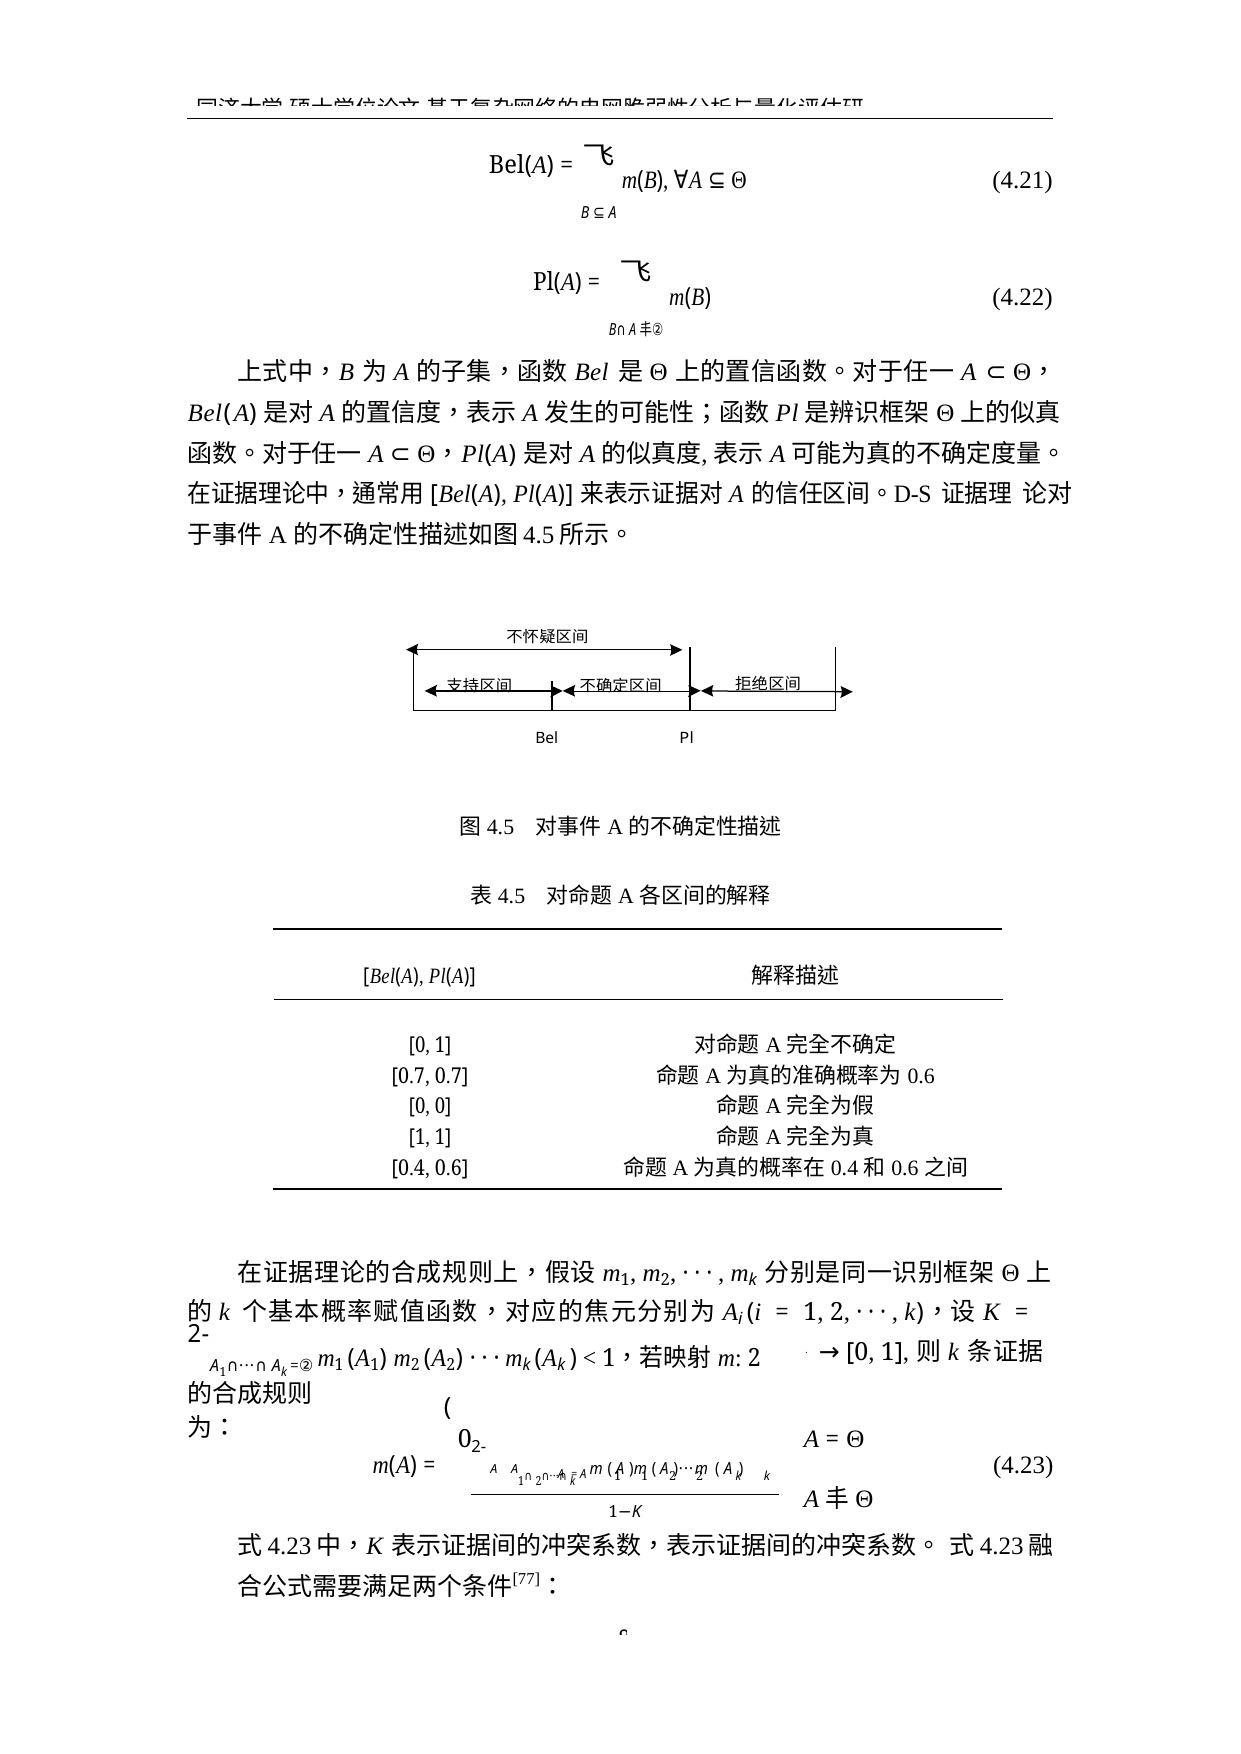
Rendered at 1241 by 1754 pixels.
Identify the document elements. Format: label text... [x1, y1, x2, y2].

text m(B), ∀A ⊆ Θ (4.21) [622, 162, 1084, 196]
text Pl(A) = [175, 263, 600, 297]
text 飞 [607, 263, 665, 285]
text [0, 1] 对命题 A 完全不确定 [408, 1029, 1084, 1059]
text 式4.23中，K 表示证据间的冲突系数，表示证据间的冲突系数。 式4.23融合公式需要满足两个条件[77]： [237, 1528, 1074, 1602]
text m(A) = [391, 1458, 414, 1477]
text [0.7, 0.7] 命题 A 为真的准确概率为 0.6 [391, 1060, 1084, 1090]
text B∩ A丰② [607, 317, 665, 340]
text [0.4, 0.6] 命题 A 为真的概率在 0.4 和 0.6 之间 [391, 1152, 1084, 1181]
text 的合成规则为： [187, 1375, 362, 1443]
text m(A) = [175, 1458, 392, 1477]
text 在证据理论的合成规则上，假设 m1, m2, · · · , mk 分别是同一识别框架 Θ 上 的 k 个基本概率赋值函数，对应的焦元分别为 Ai (i = 1, 2, · · · , k)，设 K = [187, 1255, 1074, 1329]
text 2-A1∩···∩ Ak =② m1 (A1) m2 (A2) · · · mk (Ak ) < 1，若映射 m: 2 [187, 1332, 807, 1375]
text 图 4.5 对事件 A 的不确定性描述 表 4.5 对命题 A 各区间的解释 [459, 771, 781, 910]
text 不怀疑区间 [175, 626, 919, 647]
text Bel(A) = [175, 147, 573, 181]
text m(B) (4.22) [669, 278, 1084, 312]
text 飞 [582, 147, 618, 169]
text B ⊆ A [581, 201, 618, 223]
text [Bel(A), Pl(A)] 解释描述 [363, 959, 1084, 989]
text → [0, 1], 则 k 条证据 [818, 1333, 1084, 1368]
text 上式中，B 为 A 的子集，函数 Bel 是 Θ 上的置信函数。对于任一 A ⊂ Θ， Bel(A) 是对 A 的置信度，表示 A 发生的可能性；函数 Pl 是辨识框架 Θ 上的似真 函数。对于任一 A ⊂ Θ，Pl(A) 是对 A 的似真度, 表示 A 可能为真的不确定度量。 在证据理论中，通常用 [Bel(A), Pl(A)] 来表示证据对 A 的信任区间。D-S 证据理 论对于事件 A 的不确定性描述如图4.5所示。 [187, 354, 1084, 551]
text Bel Pl [175, 727, 1054, 748]
text [0, 0] 命题 A 完全为假 [408, 1091, 1084, 1120]
text 2- A A [471, 1458, 522, 1477]
text m(A) = [413, 1458, 435, 1477]
text ( 0 A = Θ [444, 1406, 1084, 1458]
text (4.23) [806, 1458, 1050, 1477]
text [1, 1] 命题 A 完全为真 [408, 1121, 1084, 1151]
text 1−K A 丰 Θ [608, 1482, 1084, 1514]
